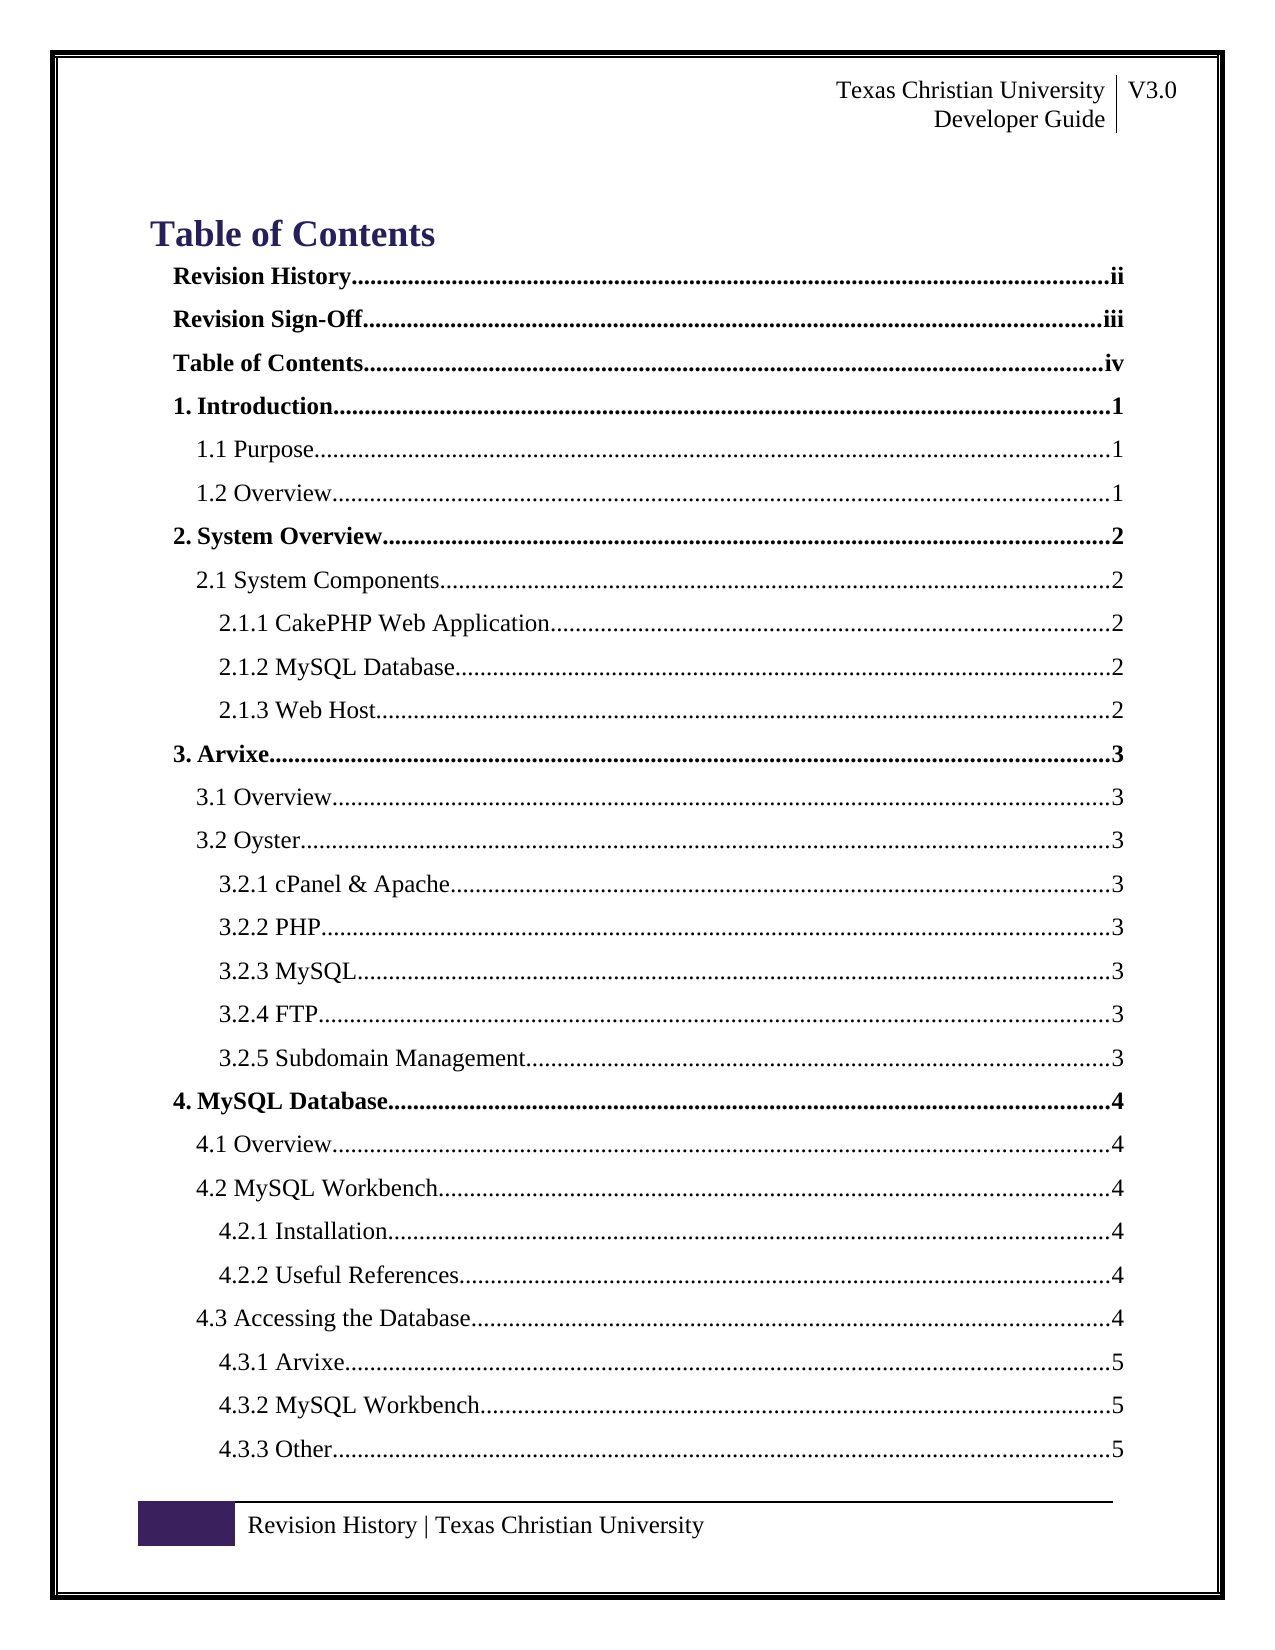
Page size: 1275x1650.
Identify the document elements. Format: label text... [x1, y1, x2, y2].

text 3.1 Overview 3 [196, 782, 1125, 811]
text 3.2.1 cPanel & Apache 3 [219, 869, 1125, 898]
text 3.2.2 PHP 3 [219, 912, 1125, 941]
text 3. Arvixe 3 [173, 739, 1125, 767]
text 1.1 Purpose 1 [196, 434, 1125, 463]
text 4.3.2 MySQL Workbench 5 [219, 1390, 1125, 1419]
text 4.2.1 Installation 4 [219, 1216, 1125, 1245]
text 4.2 MySQL Workbench 4 [196, 1173, 1125, 1202]
subtitle Table of Contents [150, 211, 1125, 254]
text 3.2.4 FTP 3 [219, 999, 1125, 1028]
text 3.2.5 Subdomain Management 3 [219, 1043, 1125, 1071]
text 4.1 Overview 4 [196, 1129, 1125, 1158]
text 3.2 Oyster 3 [196, 826, 1125, 854]
text 2. System Overview 2 [173, 521, 1125, 550]
text 4.3.1 Arvixe 5 [219, 1347, 1125, 1376]
text 4. MySQL Database 4 [173, 1086, 1125, 1115]
text 2.1 System Components 2 [196, 565, 1125, 594]
text 4.2.2 Useful References 4 [219, 1260, 1125, 1289]
text 4.3.3 Other 5 [219, 1434, 1125, 1462]
text Revision Sign-Off iii [173, 304, 1125, 333]
text 2.1.1 CakePHP Web Application 2 [219, 608, 1125, 637]
text 3.2.3 MySQL 3 [219, 956, 1125, 984]
text 1.2 Overview 1 [196, 478, 1125, 507]
text Revision History ii [173, 261, 1125, 289]
text 2.1.3 Web Host 2 [219, 695, 1125, 724]
text 1. Introduction 1 [173, 391, 1125, 420]
text 2.1.2 MySQL Database 2 [219, 652, 1125, 681]
text Table of Contents iv [173, 348, 1125, 376]
text 4.3 Accessing the Database 4 [196, 1303, 1125, 1332]
